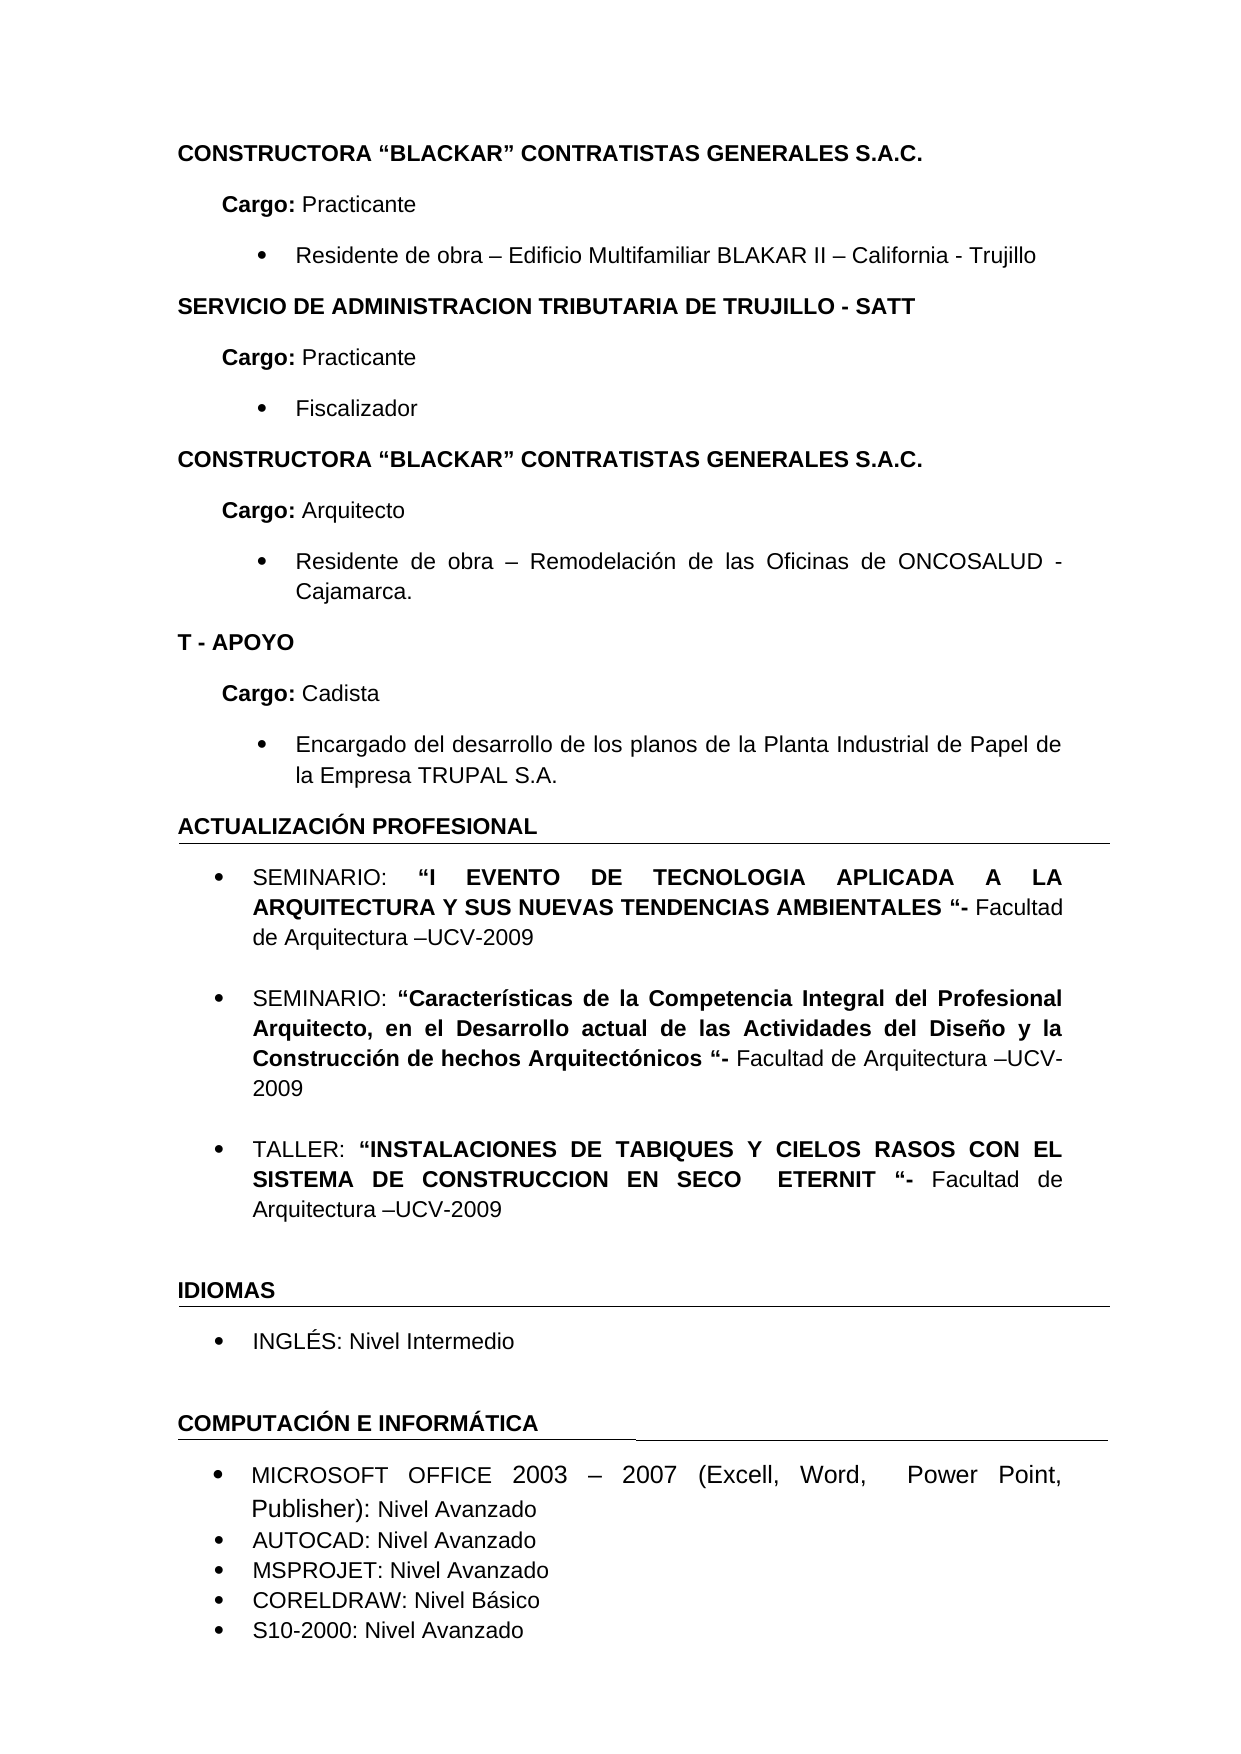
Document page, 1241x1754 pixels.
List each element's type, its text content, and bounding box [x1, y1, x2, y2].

text COMPUTACIÓN E INFORMÁTICA [177, 1409, 1063, 1436]
text CONSTRUCTORA “BLACKAR” CONTRATISTAS GENERALES S.A.C. [177, 446, 1063, 472]
list MSPROJET: Nivel Avanzado [215, 1557, 1063, 1583]
text CONSTRUCTORA “BLACKAR” CONTRATISTAS GENERALES S.A.C. [177, 140, 1063, 166]
list SEMINARIO: “Características de la Competencia Integral del Profesional Arquitecto, en el Desarrollo actual de las Actividades del Diseño y la Construcción de hechos Arquitectónicos “- Facultad de Arquitectura –UCV-2009 [215, 984, 1063, 1101]
list INGLÉS: Nivel Intermedio [215, 1328, 1063, 1354]
text Cargo: Practicante [222, 191, 1063, 217]
list Residente de obra – Edificio Multifamiliar BLAKAR II – California - Trujillo [258, 242, 1063, 268]
list Residente de obra – Remodelación de las Oficinas de ONCOSALUD - Cajamarca. [258, 548, 1063, 604]
list MICROSOFT OFFICE 2003 – 2007 (Excell, Word, Power Point, Publisher): Nivel Avanzado [213, 1461, 1063, 1522]
text T - APOYO [177, 629, 1063, 656]
list Fiscalizador [258, 395, 1063, 421]
text Cargo: Arquitecto [222, 497, 1063, 523]
text Cargo: Cadista [222, 680, 1063, 707]
text SERVICIO DE ADMINISTRACION TRIBUTARIA DE TRUJILLO - SATT [177, 293, 1063, 319]
list S10-2000: Nivel Avanzado [215, 1617, 1063, 1644]
text Cargo: Practicante [222, 344, 1063, 370]
list SEMINARIO: “I EVENTO DE TECNOLOGIA APLICADA A LA ARQUITECTURA Y SUS NUEVAS TENDENCIAS AMBIENTALES “- Facultad de Arquitectura –UCV-2009 [215, 864, 1063, 950]
list CORELDRAW: Nivel Básico [215, 1587, 1063, 1613]
text ACTUALIZACIÓN PROFESIONAL [177, 813, 1063, 839]
list TALLER: “INSTALACIONES DE TABIQUES Y CIELOS RASOS CON EL SISTEMA DE CONSTRUCCION EN SECO ETERNIT “- Facultad de Arquitectura –UCV-2009 [215, 1136, 1063, 1222]
list AUTOCAD: Nivel Avanzado [215, 1527, 1063, 1553]
list Encargado del desarrollo de los planos de la Planta Industrial de Papel de la Empresa TRUPAL S.A. [258, 731, 1063, 788]
text IDIOMAS [177, 1277, 1063, 1303]
